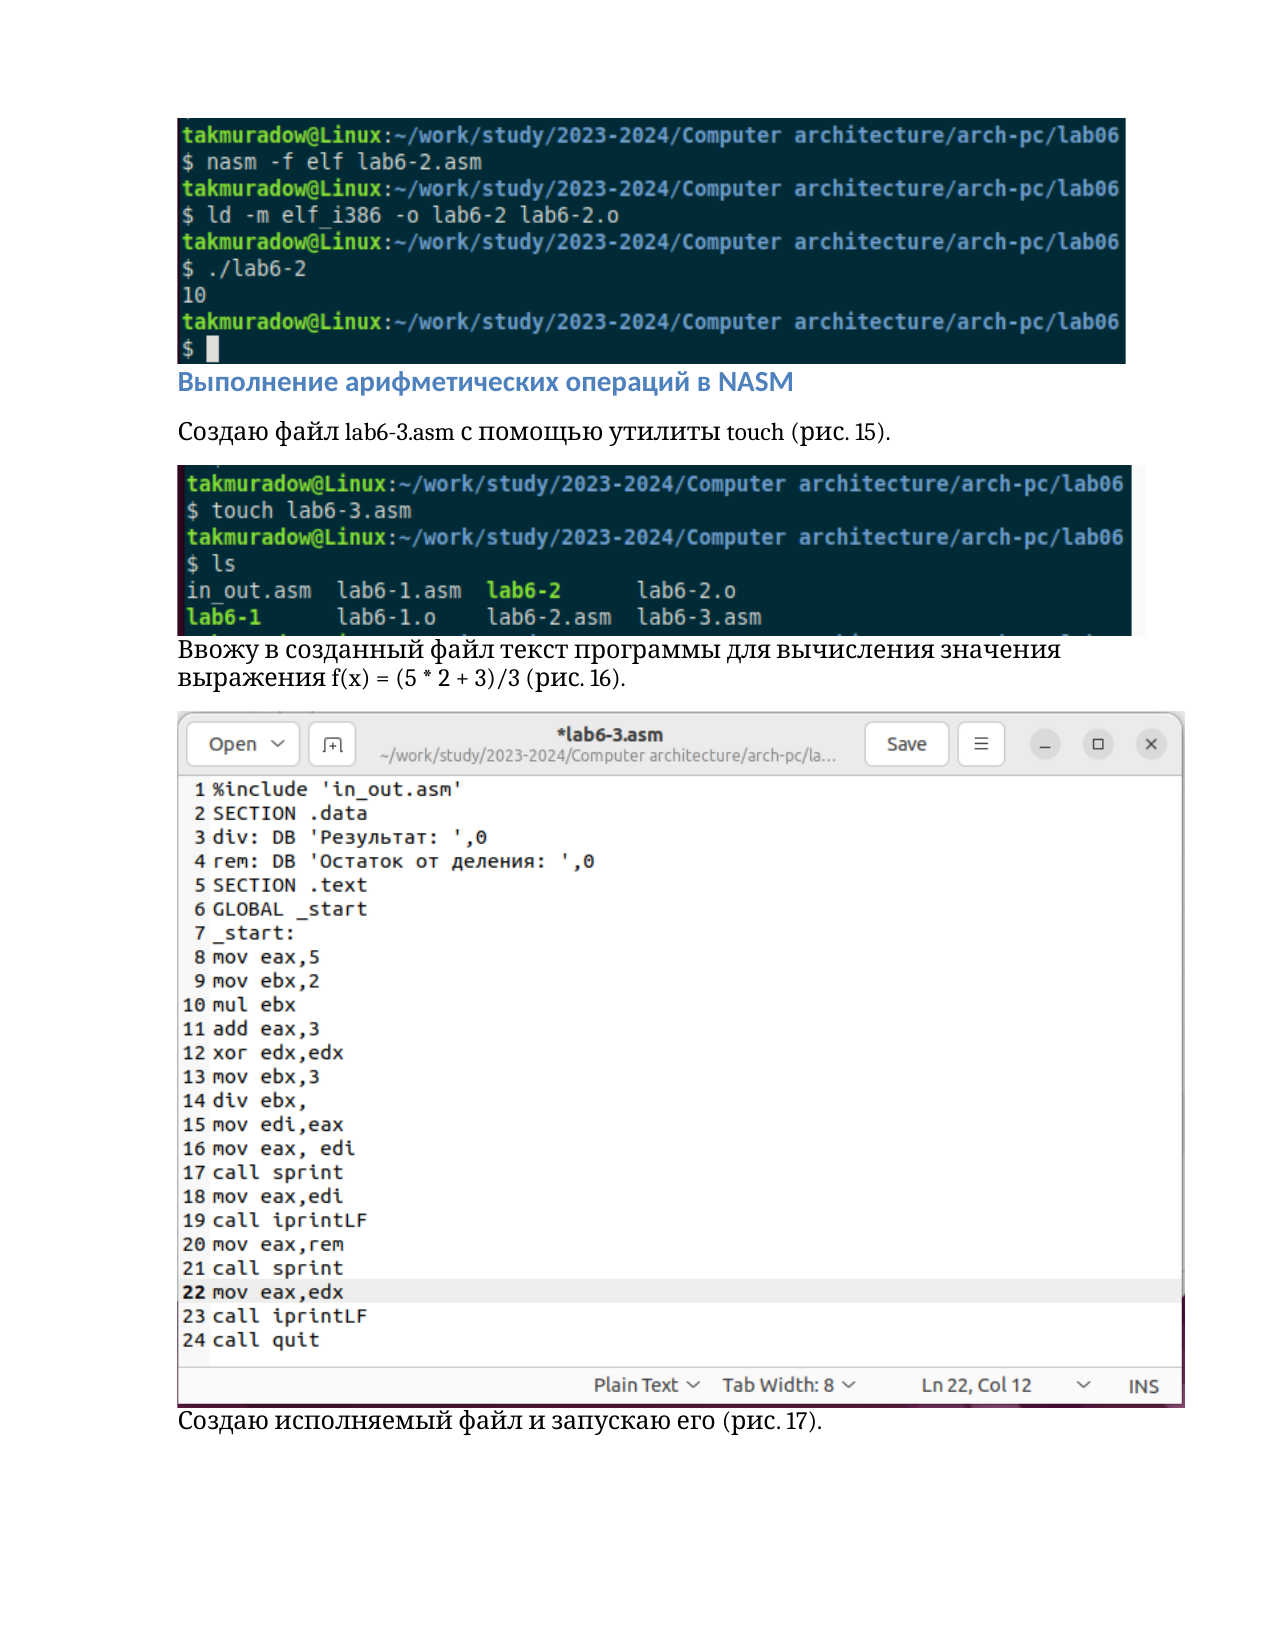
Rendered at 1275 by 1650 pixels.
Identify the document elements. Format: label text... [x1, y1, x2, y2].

picture [976, 532, 986, 544]
picture [1046, 234, 1056, 252]
picture [488, 608, 498, 624]
picture [549, 583, 561, 598]
picture [1075, 474, 1123, 491]
picture [671, 234, 681, 252]
picture [245, 259, 281, 276]
picture [958, 317, 969, 329]
picture [224, 506, 248, 518]
picture [1020, 184, 1044, 200]
picture [251, 501, 273, 518]
picture [870, 314, 919, 329]
picture [725, 612, 747, 624]
picture [495, 126, 544, 147]
picture [625, 529, 661, 544]
picture [545, 314, 606, 332]
picture [486, 581, 547, 598]
picture [620, 181, 656, 196]
picture [1058, 312, 1119, 329]
picture [408, 179, 481, 199]
picture [188, 501, 198, 521]
picture [874, 529, 923, 544]
picture [958, 237, 969, 249]
picture [799, 479, 823, 491]
picture [338, 581, 347, 598]
picture [950, 529, 960, 547]
picture [408, 232, 481, 252]
picture [958, 131, 969, 142]
picture [645, 234, 656, 249]
picture [475, 529, 485, 547]
picture [445, 206, 481, 222]
picture [500, 528, 548, 549]
picture [675, 476, 686, 494]
picture [282, 210, 294, 222]
picture [657, 181, 669, 196]
picture [762, 479, 773, 491]
picture [809, 237, 819, 249]
picture [620, 314, 656, 329]
picture [207, 336, 219, 362]
picture [757, 131, 781, 142]
picture [400, 506, 411, 518]
picture [809, 317, 819, 329]
picture [820, 231, 856, 249]
picture [488, 532, 498, 544]
picture [724, 586, 736, 598]
picture [587, 476, 611, 491]
picture [649, 581, 686, 598]
subtitle Выполнение арифметических операций в NASM [177, 118, 1186, 399]
picture [350, 503, 361, 518]
picture [587, 529, 622, 544]
picture [334, 152, 343, 169]
picture [182, 126, 243, 143]
picture [1058, 126, 1119, 142]
picture [413, 476, 448, 494]
picture [213, 503, 222, 518]
picture [972, 184, 982, 196]
picture [987, 528, 1011, 544]
picture [825, 473, 861, 491]
picture [246, 231, 381, 254]
picture [300, 586, 311, 598]
picture [195, 287, 206, 302]
picture [922, 131, 944, 142]
picture [922, 237, 944, 249]
picture [274, 586, 297, 598]
picture [500, 474, 548, 496]
picture [657, 314, 669, 329]
picture [776, 479, 786, 491]
picture [424, 612, 436, 624]
picture [475, 476, 485, 494]
picture [182, 232, 243, 249]
picture [972, 237, 982, 249]
picture [922, 317, 944, 329]
picture [424, 586, 461, 598]
picture [188, 555, 198, 574]
picture [950, 476, 961, 494]
picture [757, 237, 781, 249]
picture [483, 237, 493, 249]
picture [459, 157, 467, 169]
picture [962, 532, 973, 544]
picture [662, 529, 673, 544]
picture [638, 608, 648, 624]
picture [445, 157, 456, 169]
picture [182, 179, 243, 196]
picture [983, 232, 1006, 249]
picture [600, 612, 611, 624]
picture [926, 532, 948, 544]
picture [1050, 474, 1073, 494]
picture [1058, 232, 1119, 249]
picture [234, 157, 242, 169]
picture [682, 314, 756, 334]
picture [185, 287, 193, 302]
picture [682, 181, 756, 200]
picture [682, 127, 756, 147]
picture [820, 178, 856, 196]
picture [962, 479, 973, 491]
picture [521, 206, 531, 222]
picture [874, 476, 923, 491]
picture [983, 312, 1006, 329]
picture [670, 181, 681, 199]
picture [946, 181, 956, 199]
picture [395, 240, 406, 244]
picture [820, 126, 856, 143]
picture [182, 312, 243, 329]
picture [795, 131, 806, 142]
picture [359, 152, 367, 169]
picture [1132, 465, 1146, 636]
picture [495, 312, 544, 334]
picture [395, 187, 406, 191]
picture [870, 181, 919, 196]
picture [233, 259, 242, 276]
picture [434, 206, 442, 222]
picture [1014, 532, 1048, 549]
picture [407, 210, 419, 222]
picture [374, 506, 397, 518]
picture [495, 232, 544, 254]
picture [451, 528, 473, 544]
picture [1050, 528, 1123, 547]
picture [550, 476, 560, 494]
picture [583, 207, 593, 222]
picture [976, 479, 986, 491]
text Создаю файл lab6-3.asm с помощью утилиты touch (рис. 15). [177, 418, 1186, 447]
picture [349, 608, 386, 624]
picture [251, 583, 259, 598]
picture [945, 128, 955, 145]
picture [246, 178, 381, 200]
picture [799, 532, 823, 544]
picture [470, 157, 481, 169]
picture [226, 559, 234, 571]
picture [257, 210, 269, 222]
picture [662, 476, 673, 491]
picture [310, 206, 318, 222]
picture [412, 529, 422, 547]
picture [620, 127, 644, 143]
picture [795, 317, 806, 329]
picture [972, 317, 982, 329]
picture [213, 554, 222, 571]
picture [209, 206, 217, 222]
picture [532, 206, 569, 222]
picture [220, 206, 231, 222]
picture [370, 153, 406, 169]
picture [750, 612, 761, 624]
picture [296, 206, 305, 222]
picture [700, 583, 711, 598]
picture [946, 314, 956, 332]
picture [687, 476, 761, 496]
picture [408, 126, 480, 145]
picture [700, 609, 711, 624]
picture [183, 206, 194, 225]
picture [682, 234, 756, 254]
picture [177, 711, 1185, 1408]
picture [402, 609, 411, 624]
picture [675, 529, 685, 547]
picture [224, 586, 248, 598]
picture [562, 476, 586, 491]
picture [858, 127, 919, 142]
picture [334, 206, 381, 222]
picture [926, 479, 948, 491]
picture [987, 474, 1011, 491]
picture [1020, 237, 1044, 254]
picture [188, 586, 198, 598]
picture [488, 479, 498, 491]
picture [795, 237, 806, 249]
picture [545, 127, 606, 145]
picture [574, 612, 597, 624]
picture [295, 261, 306, 276]
picture [221, 261, 230, 279]
picture [958, 184, 969, 196]
picture [1046, 128, 1055, 145]
picture [483, 184, 493, 196]
picture [983, 179, 1006, 196]
picture [670, 128, 680, 145]
picture [1014, 479, 1048, 496]
picture [809, 131, 819, 142]
picture [208, 157, 231, 169]
picture [177, 465, 386, 636]
picture [795, 184, 806, 196]
picture [1020, 317, 1044, 334]
picture [620, 234, 644, 249]
picture [495, 207, 506, 222]
picture [946, 234, 956, 252]
picture [550, 529, 560, 547]
picture [395, 134, 406, 138]
picture [495, 179, 544, 200]
picture [183, 153, 194, 172]
picture [972, 131, 982, 142]
picture [687, 529, 773, 549]
picture [288, 501, 297, 518]
picture [825, 526, 861, 544]
picture [657, 127, 669, 142]
picture [562, 529, 586, 544]
picture [858, 234, 869, 249]
picture [858, 314, 869, 329]
picture [322, 152, 330, 169]
picture [420, 154, 431, 169]
picture [545, 181, 606, 199]
picture [200, 586, 211, 598]
picture [1046, 314, 1056, 332]
picture [408, 312, 481, 332]
picture [820, 311, 856, 329]
picture [1046, 181, 1056, 199]
picture [400, 536, 411, 540]
picture [246, 124, 381, 147]
picture [983, 126, 1006, 142]
picture [922, 184, 944, 196]
picture [299, 501, 336, 518]
picture [483, 317, 493, 329]
picture [757, 317, 781, 329]
picture [607, 210, 619, 222]
picture [638, 581, 648, 598]
picture [671, 314, 681, 332]
picture [245, 157, 256, 169]
picture [424, 532, 448, 544]
picture [284, 152, 293, 169]
picture [858, 181, 869, 196]
picture [451, 474, 473, 491]
picture [402, 583, 411, 598]
picture [499, 608, 536, 624]
picture [395, 320, 406, 324]
picture [809, 184, 819, 196]
picture [338, 608, 348, 624]
picture [657, 234, 669, 249]
picture [1058, 179, 1119, 196]
picture [645, 127, 656, 143]
picture [550, 609, 561, 624]
picture [183, 339, 194, 359]
picture [483, 131, 493, 142]
picture [862, 529, 873, 544]
picture [546, 234, 606, 252]
picture [862, 476, 873, 491]
picture [624, 476, 660, 491]
picture [246, 311, 381, 334]
picture [1020, 131, 1044, 147]
picture [870, 234, 919, 249]
picture [776, 532, 786, 544]
picture [649, 608, 686, 624]
picture [183, 259, 194, 279]
picture [400, 482, 411, 486]
picture [250, 609, 261, 625]
picture [349, 581, 386, 598]
picture [307, 157, 319, 169]
picture [757, 184, 781, 196]
